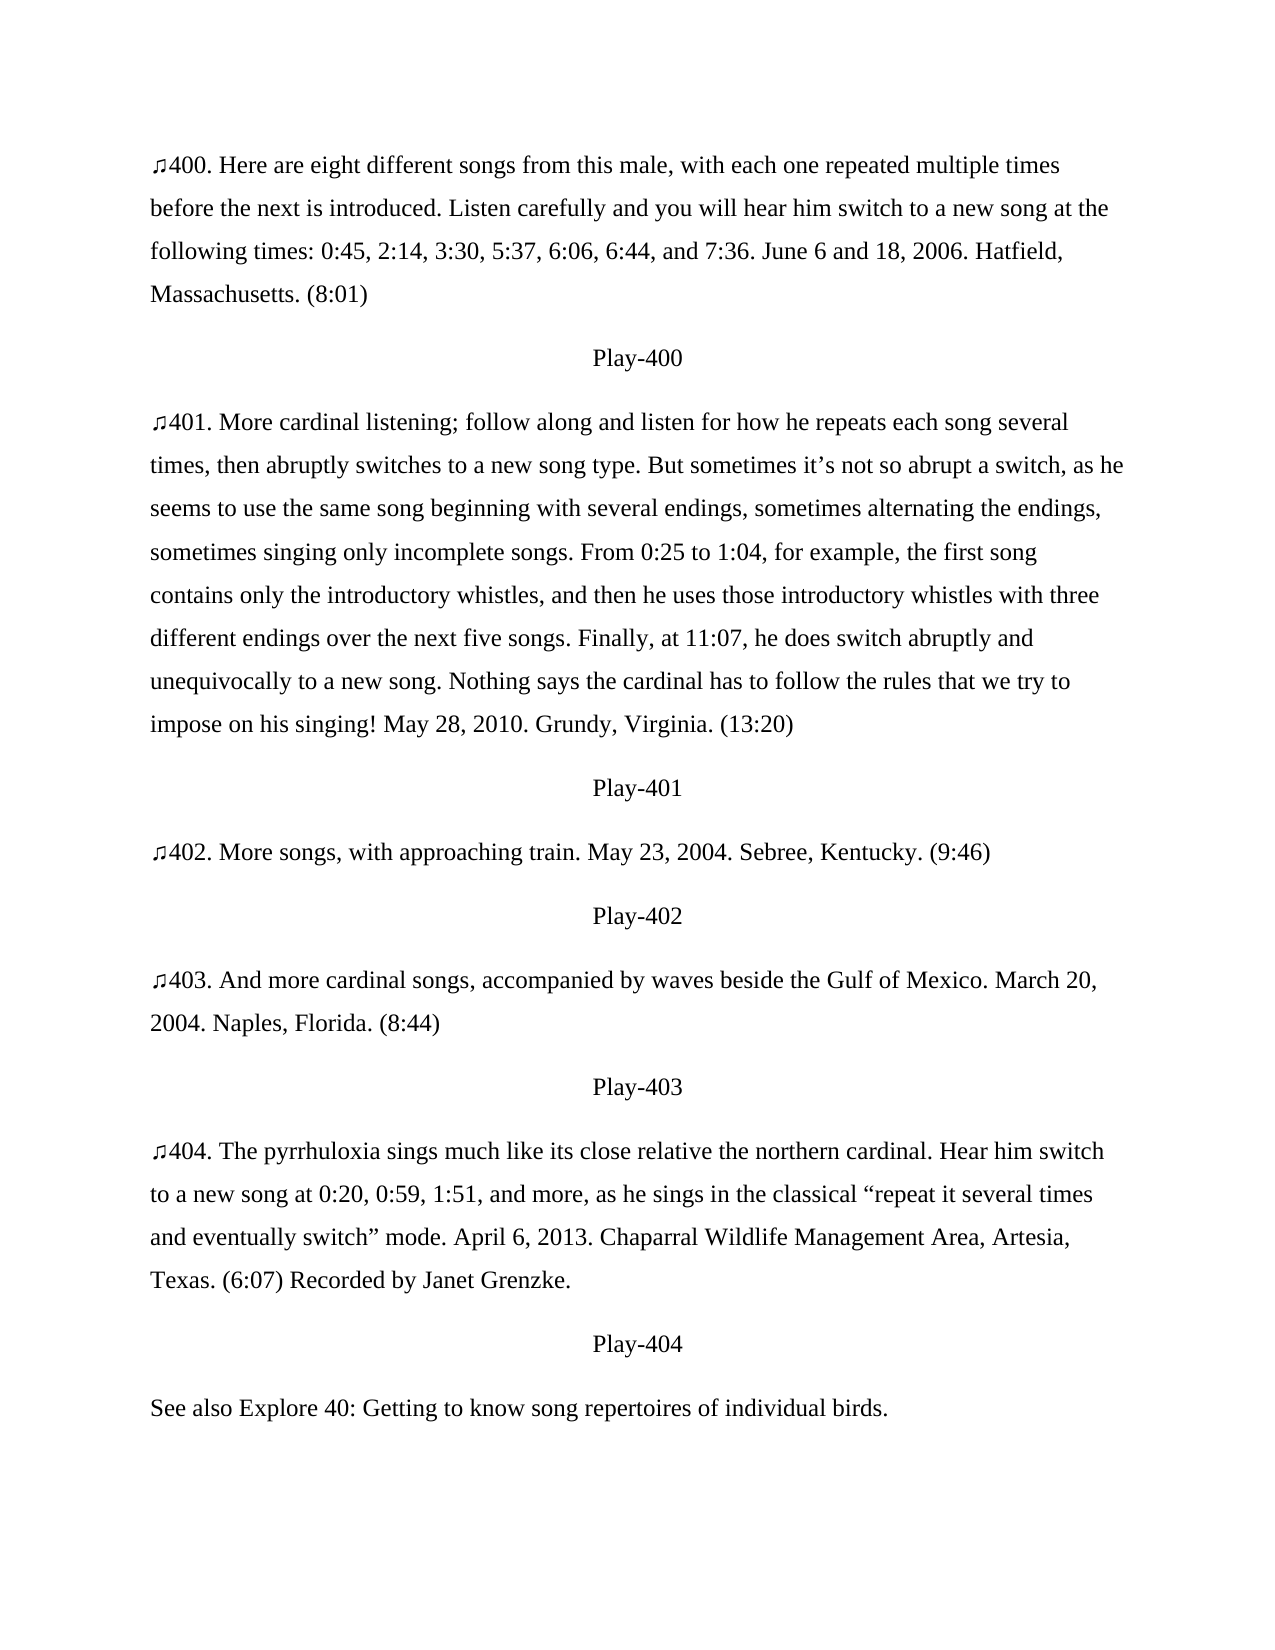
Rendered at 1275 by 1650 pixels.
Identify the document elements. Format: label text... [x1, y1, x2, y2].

text ♫404. The pyrrhuloxia sings much like its close relative the northern cardinal. Hear him switch to a new song at 0:20, 0:59, 1:51, and more, as he sings in the classical “repeat it several times and eventually switch” mode. April 6, 2013. Chaparral Wildlife Management Area, Artesia, Texas. (6:07) Recorded by Janet Grenzke. [150, 1136, 1125, 1294]
text Play-403 [150, 1072, 1125, 1101]
text Play-402 [150, 901, 1125, 930]
text ♫401. More cardinal listening; follow along and listen for how he repeats each song several times, then abruptly switches to a new song type. But sometimes it’s not so abrupt a switch, as he seems to use the same song beginning with several endings, sometimes alternating the endings, sometimes singing only incomplete songs. From 0:25 to 1:04, for example, the first song contains only the introductory whistles, and then he uses those introductory whistles with three different endings over the next five songs. Finally, at 11:07, he does switch abruptly and unequivocally to a new song. Nothing says the cardinal has to follow the rules that we try to impose on his singing! May 28, 2010. Grundy, Virginia. (13:20) [150, 407, 1125, 738]
text ♫403. And more cardinal songs, accompanied by waves beside the Gulf of Mexico. March 20, 2004. Naples, Florida. (8:44) [150, 965, 1125, 1037]
text Play-401 [150, 773, 1125, 802]
text ♫400. Here are eight different songs from this male, with each one repeated multiple times before the next is introduced. Listen carefully and you will hear him switch to a new song at the following times: 0:45, 2:14, 3:30, 5:37, 6:06, 6:44, and 7:36. June 6 and 18, 2006. Hatfield, Massachusetts. (8:01) [150, 150, 1125, 308]
text Play-400 [150, 343, 1125, 372]
text Play-404 [150, 1329, 1125, 1358]
text ♫402. More songs, with approaching train. May 23, 2004. Sebree, Kentucky. (9:46) [150, 837, 1125, 866]
text See also Explore 40: Getting to know song repertoires of individual birds. [150, 1393, 1125, 1422]
